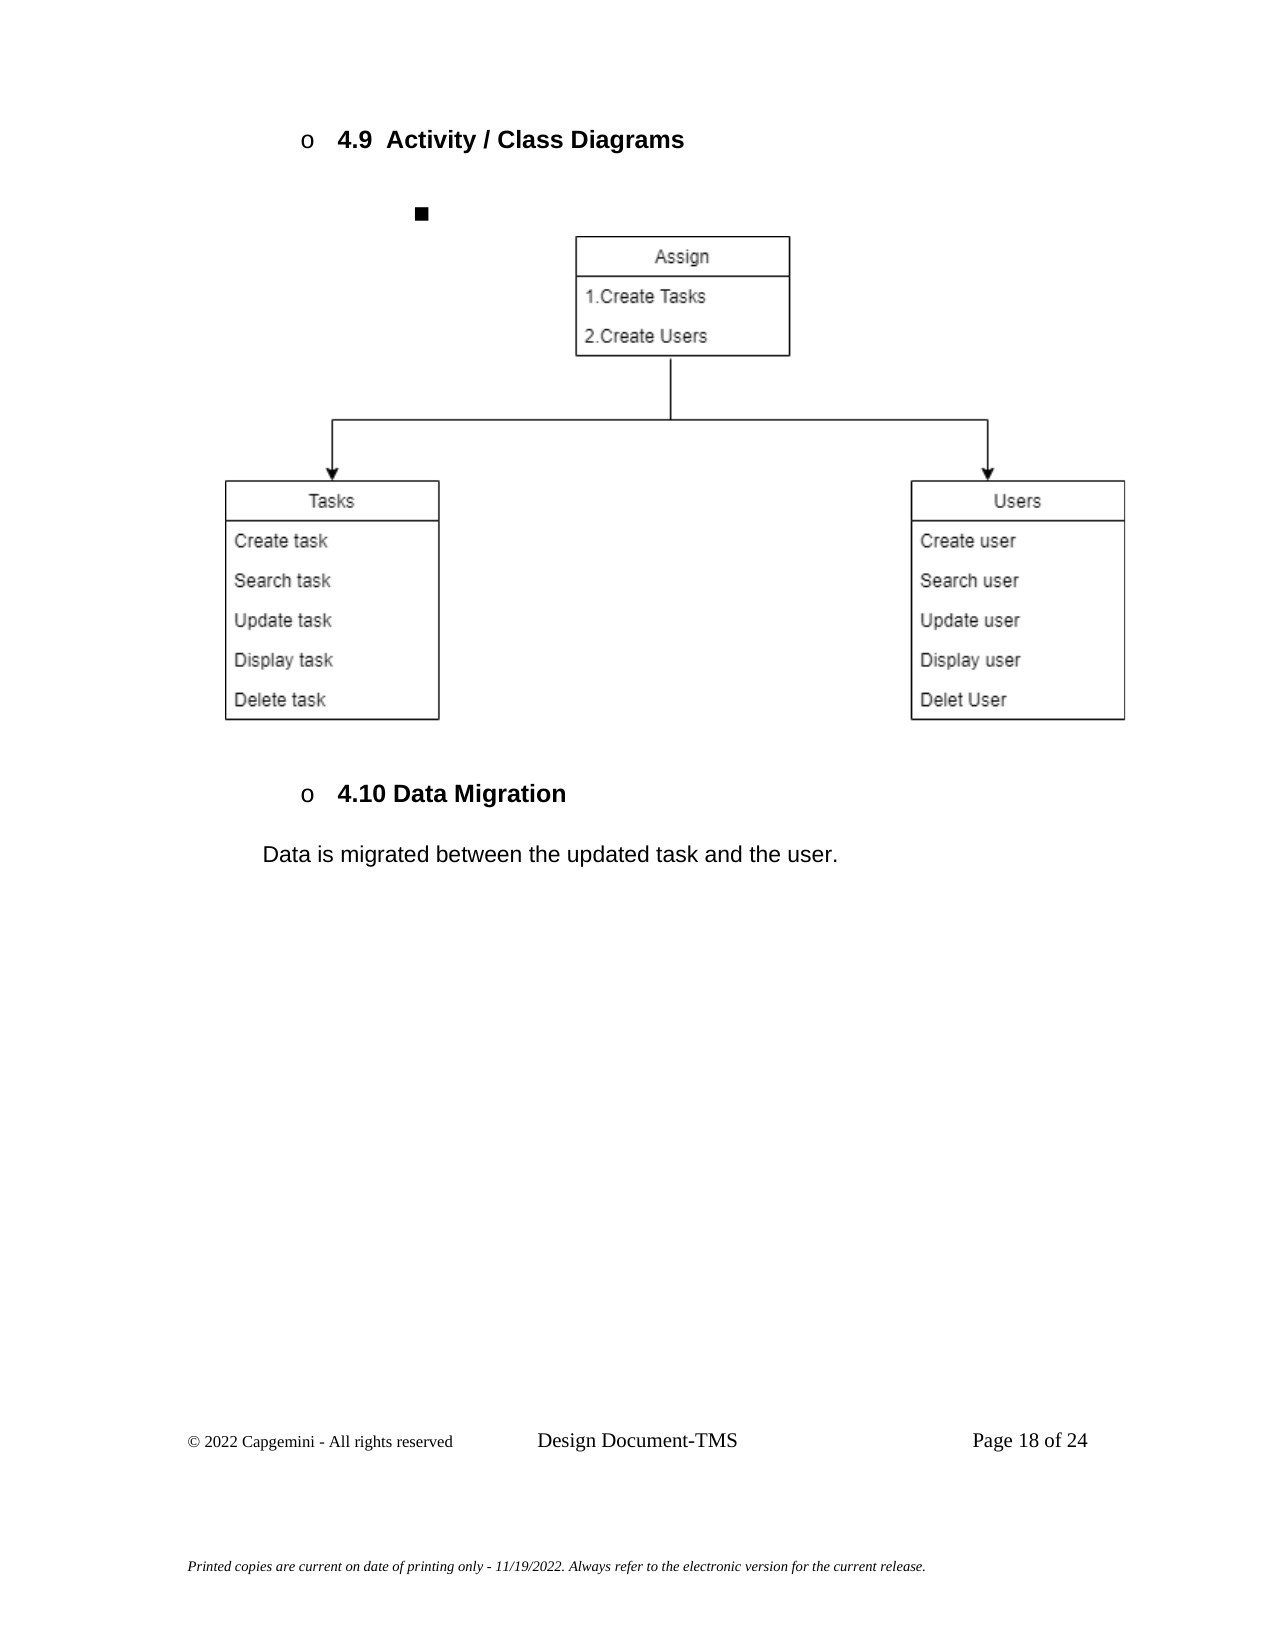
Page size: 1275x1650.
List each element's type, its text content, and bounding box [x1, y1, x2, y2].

picture [225, 236, 1125, 725]
subtitle 4.10 Data Migration [300, 779, 1087, 810]
subtitle 4.9 Activity / Class Diagrams [300, 125, 1087, 156]
text Data is migrated between the updated task and the user. [187, 841, 1087, 867]
